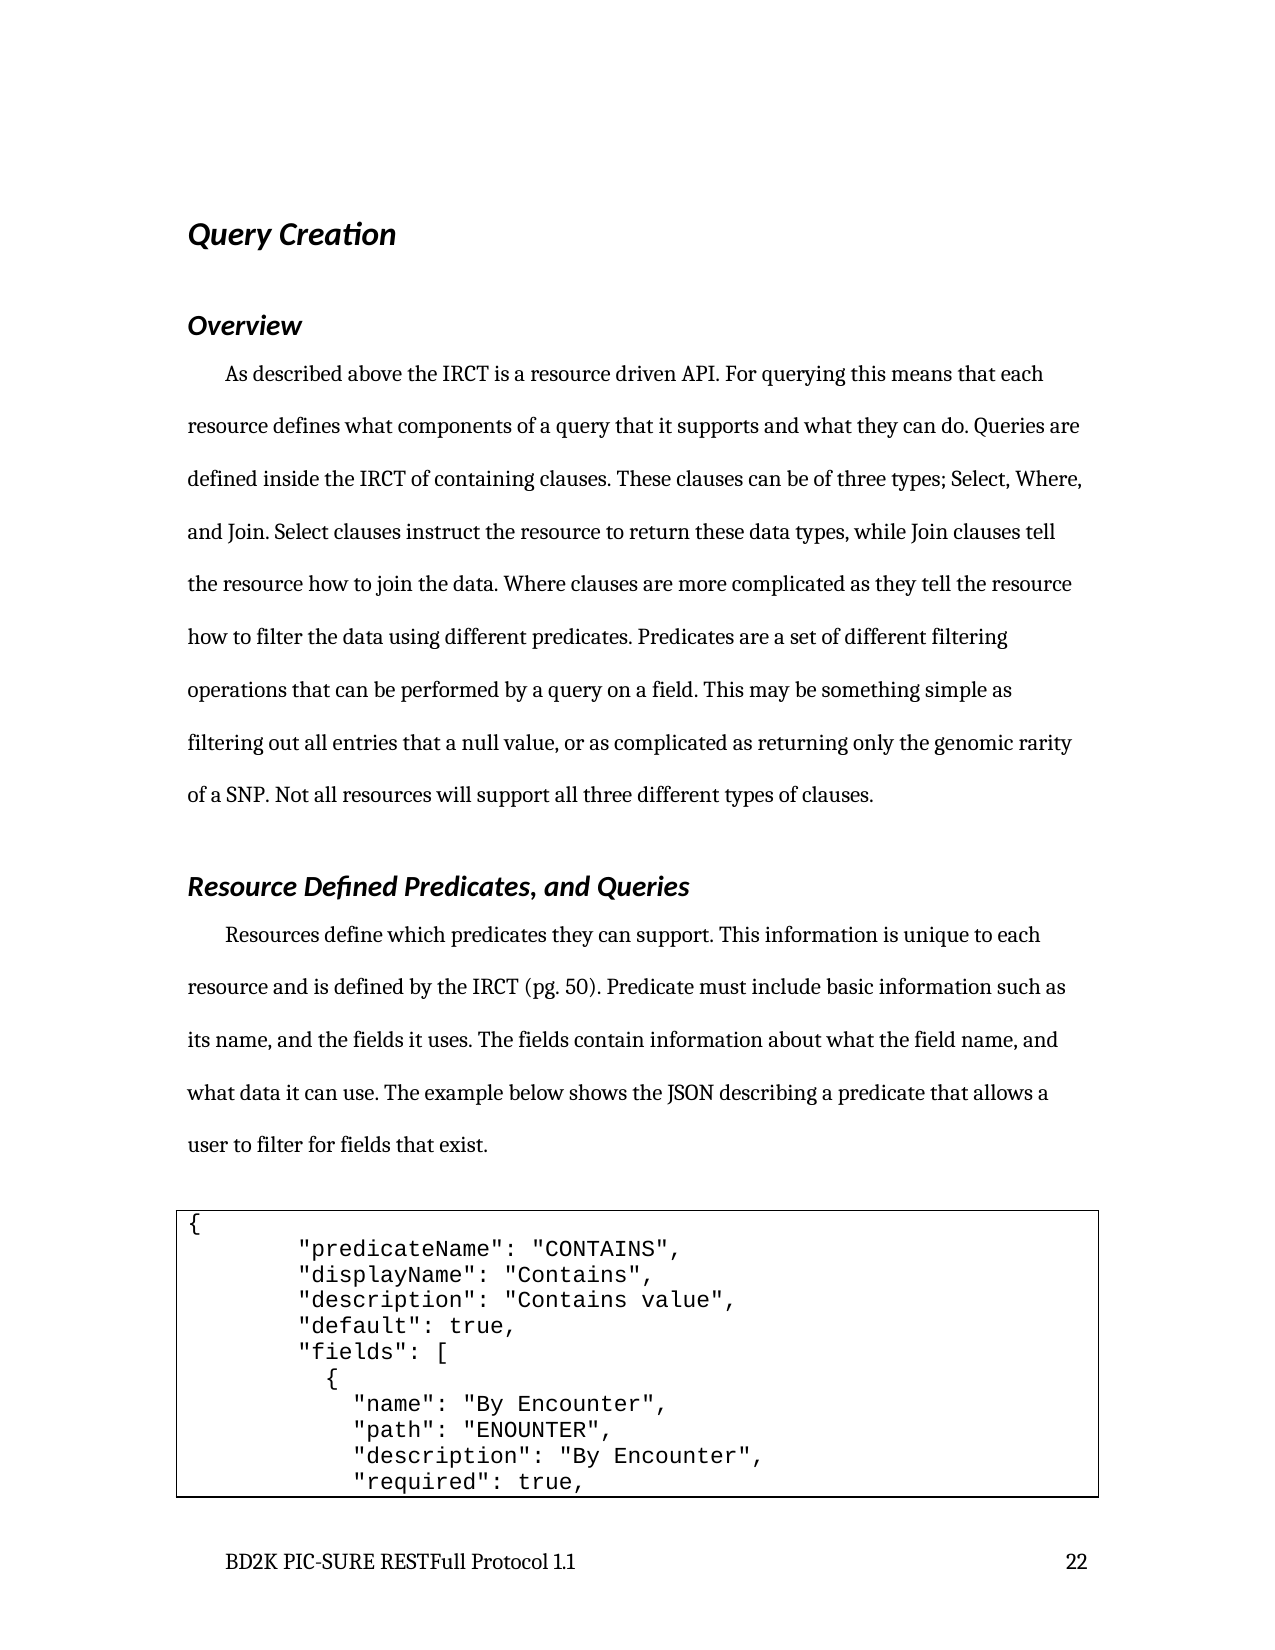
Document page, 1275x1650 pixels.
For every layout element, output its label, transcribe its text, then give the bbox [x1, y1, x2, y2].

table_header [177, 1211, 1098, 1496]
text Resources define which predicates they can support. This information is unique to each resource and is defined by the IRCT (pg. 51). Predicate must include basic information such as its name, and the fields it uses. The fields contain information about what the field name, and what data it can use. The example below shows the JSON describing a predicate that allows a user to filter for fields that exist. [187, 921, 1087, 1159]
text As described above the IRCT is a resource driven API. For querying this means that each resource defines what components of a query that it supports and what they can do. Queries are defined inside the IRCT of containing clauses. These clauses can be of three types; Select, Where, and Join. Select clauses instruct the resource to return these data types, while Join clauses tell the resource how to join the data. Where clauses are more complicated as they tell the resource how to filter the data using different predicates. Predicates are a set of different filtering operations that can be performed by a query on a field. This may be something simple as filtering out all entries that a null value, or as complicated as returning only the genomic rarity of a SNP. Not all resources will support all three different types of clauses. [187, 360, 1087, 808]
subtitle Overview [187, 307, 1087, 342]
subtitle Resource Defined Predicates, and Queries [187, 868, 1087, 904]
subtitle Query Creation [187, 212, 1087, 253]
